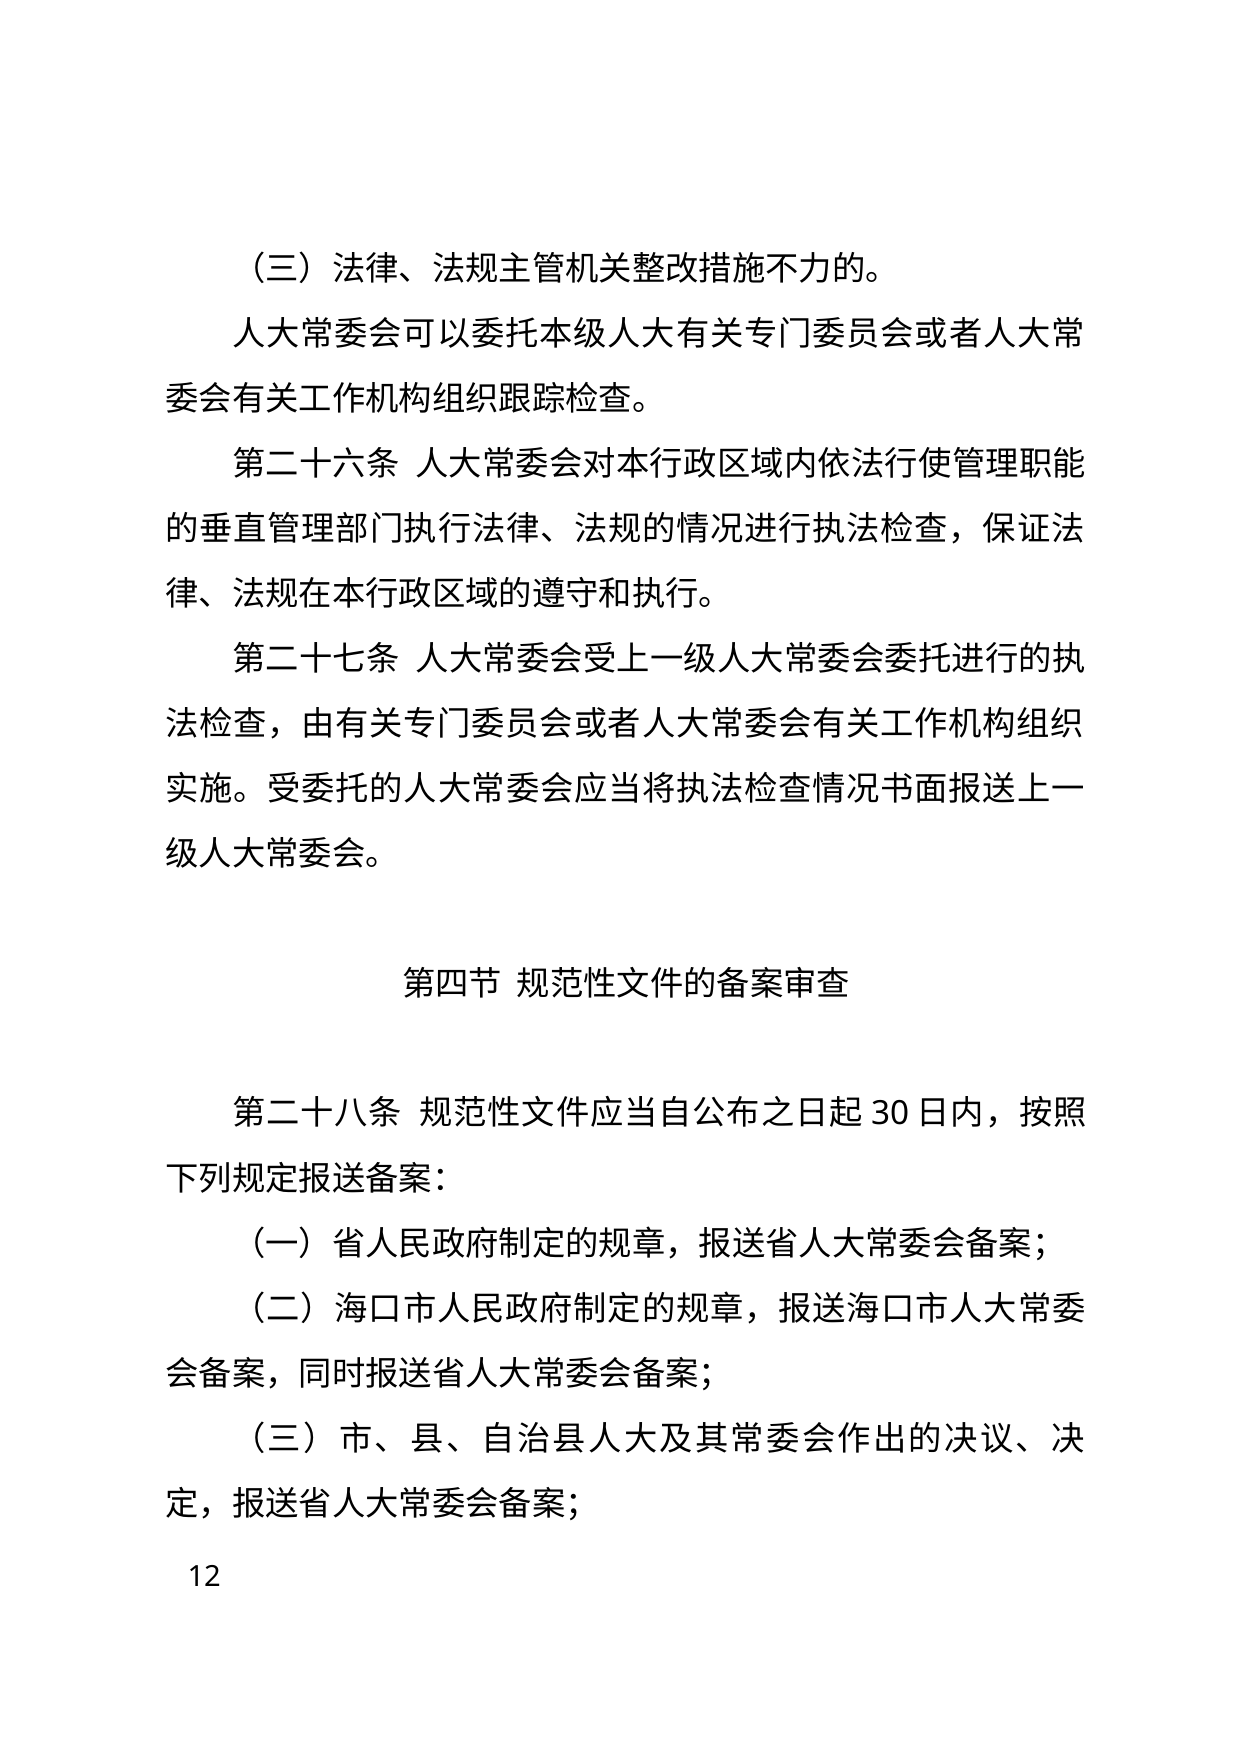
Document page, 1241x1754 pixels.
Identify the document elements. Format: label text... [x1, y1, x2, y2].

text （一）省人民政府制定的规章，报送省人大常委会备案； [165, 1208, 1087, 1273]
text （二）海口市人民政府制定的规章，报送海口市人大常委会备案，同时报送省人大常委会备案； [165, 1273, 1087, 1403]
text （三）法律、法规主管机关整改措施不力的。 [165, 233, 1087, 298]
text 人大常委会可以委托本级人大有关专门委员会或者人大常委会有关工作机构组织跟踪检查。 [165, 298, 1087, 428]
text （三）市、县、自治县人大及其常委会作出的决议、决定，报送省人大常委会备案； [165, 1403, 1087, 1533]
text 第二十六条 人大常委会对本行政区域内依法行使管理职能的垂直管理部门执行法律、法规的情况进行执法检查，保证法律、法规在本行政区域的遵守和执行。 [165, 428, 1087, 623]
text 第二十七条 人大常委会受上一级人大常委会委托进行的执法检查，由有关专门委员会或者人大常委会有关工作机构组织实施。受委托的人大常委会应当将执法检查情况书面报送上一级人大常委会。 [165, 623, 1087, 883]
text 第四节 规范性文件的备案审查 [165, 948, 1087, 1013]
text 第二十八条 规范性文件应当自公布之日起30日内，按照下列规定报送备案： [165, 1078, 1087, 1208]
